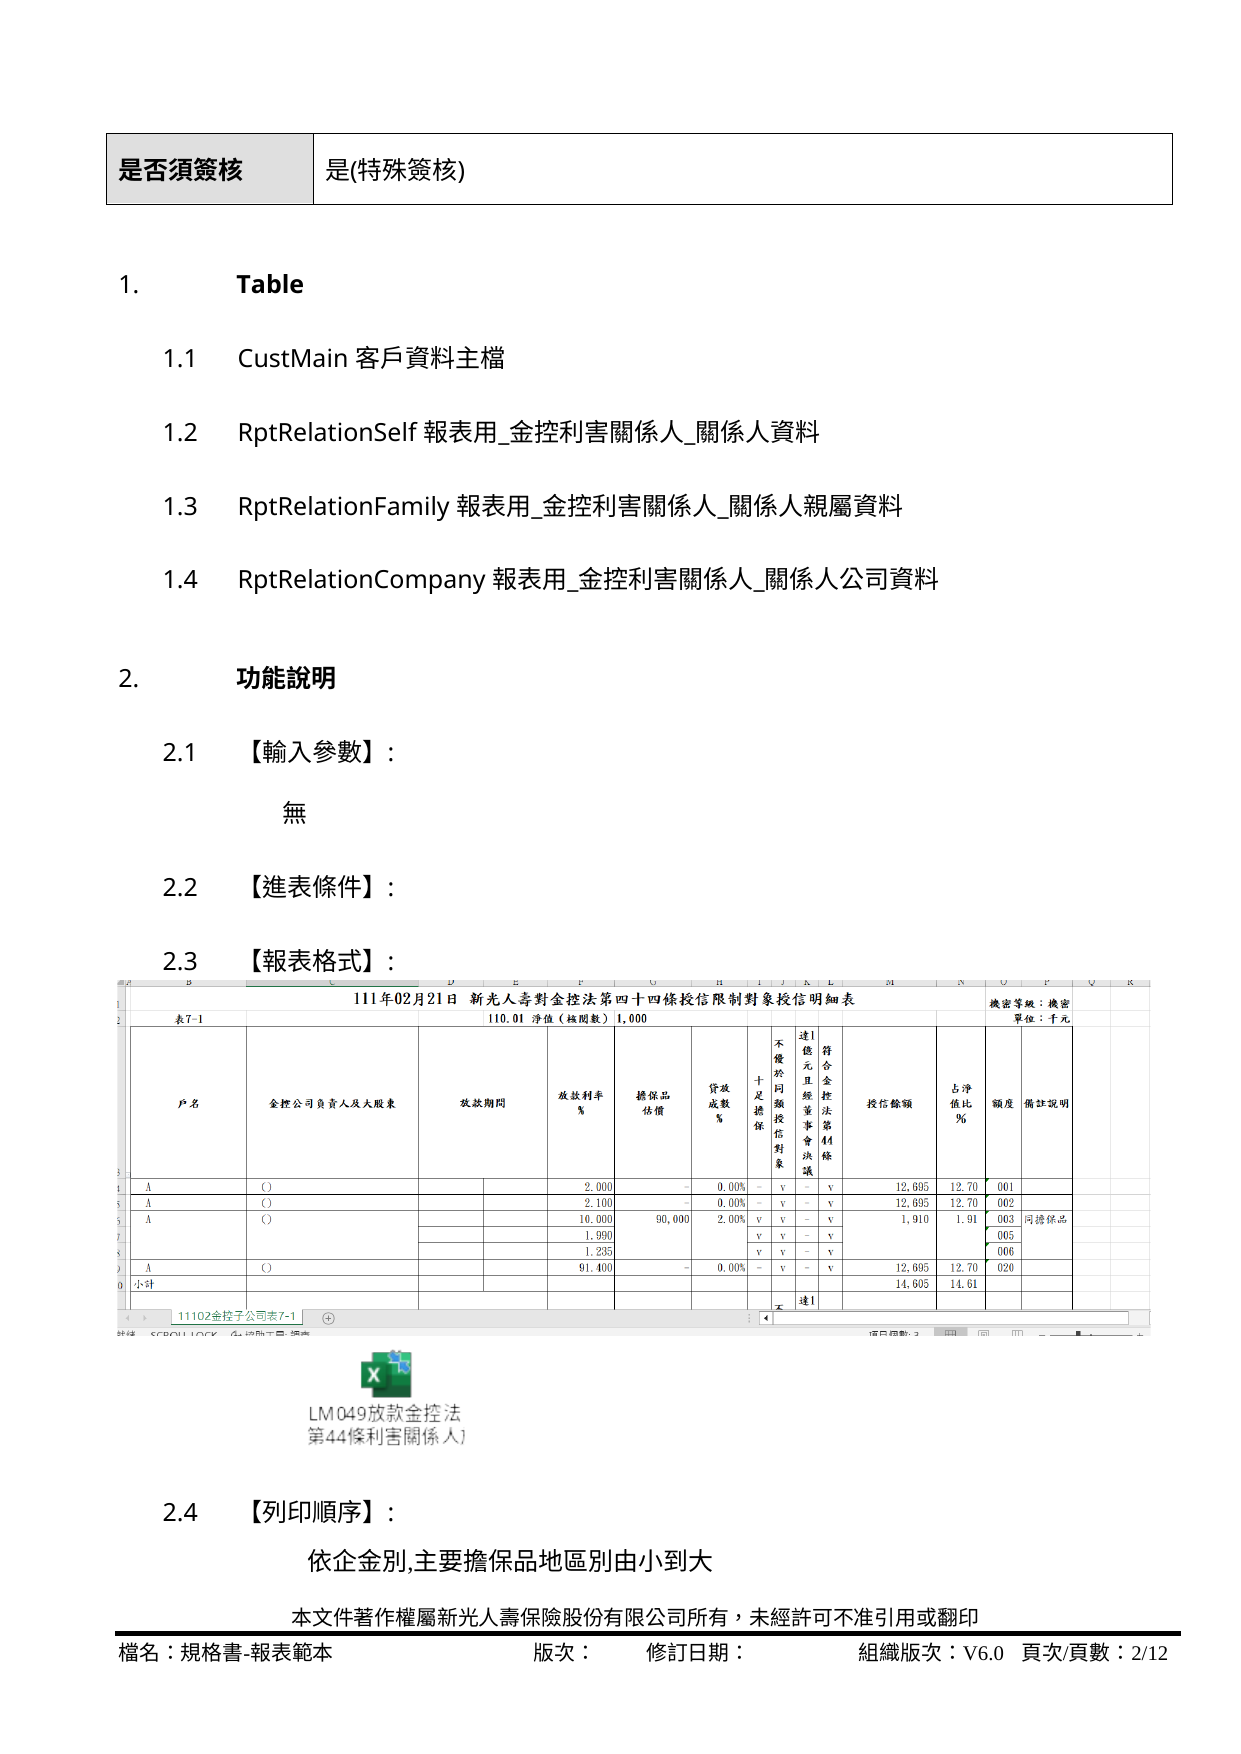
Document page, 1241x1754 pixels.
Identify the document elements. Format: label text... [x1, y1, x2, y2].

table_cell 是(特殊簽核) [314, 134, 1172, 203]
subtitle RptRelationFamily 報表用_金控利害關係人_關係人親屬資料 [162, 486, 1152, 522]
subtitle 無 [282, 794, 1152, 830]
subtitle 【列印順序】: [162, 1492, 1152, 1528]
picture [117, 980, 1151, 1336]
subtitle 【報表格式】: [162, 941, 1152, 977]
subtitle Table [118, 267, 1152, 301]
table_cell 是否須簽核 [107, 134, 313, 203]
text 依企金別,主要擔保品地區別由小到大 [236, 1541, 1152, 1577]
subtitle RptRelationCompany 報表用_金控利害關係人_關係人公司資料 [162, 560, 1152, 596]
subtitle RptRelationSelf 報表用_金控利害關係人_關係人資料 [162, 412, 1152, 449]
subtitle 【進表條件】: [162, 867, 1152, 904]
subtitle CustMain 客戶資料主檔 [162, 339, 1152, 375]
subtitle 【輸入參數】: [162, 732, 1152, 769]
subtitle 功能說明 [118, 659, 1152, 695]
